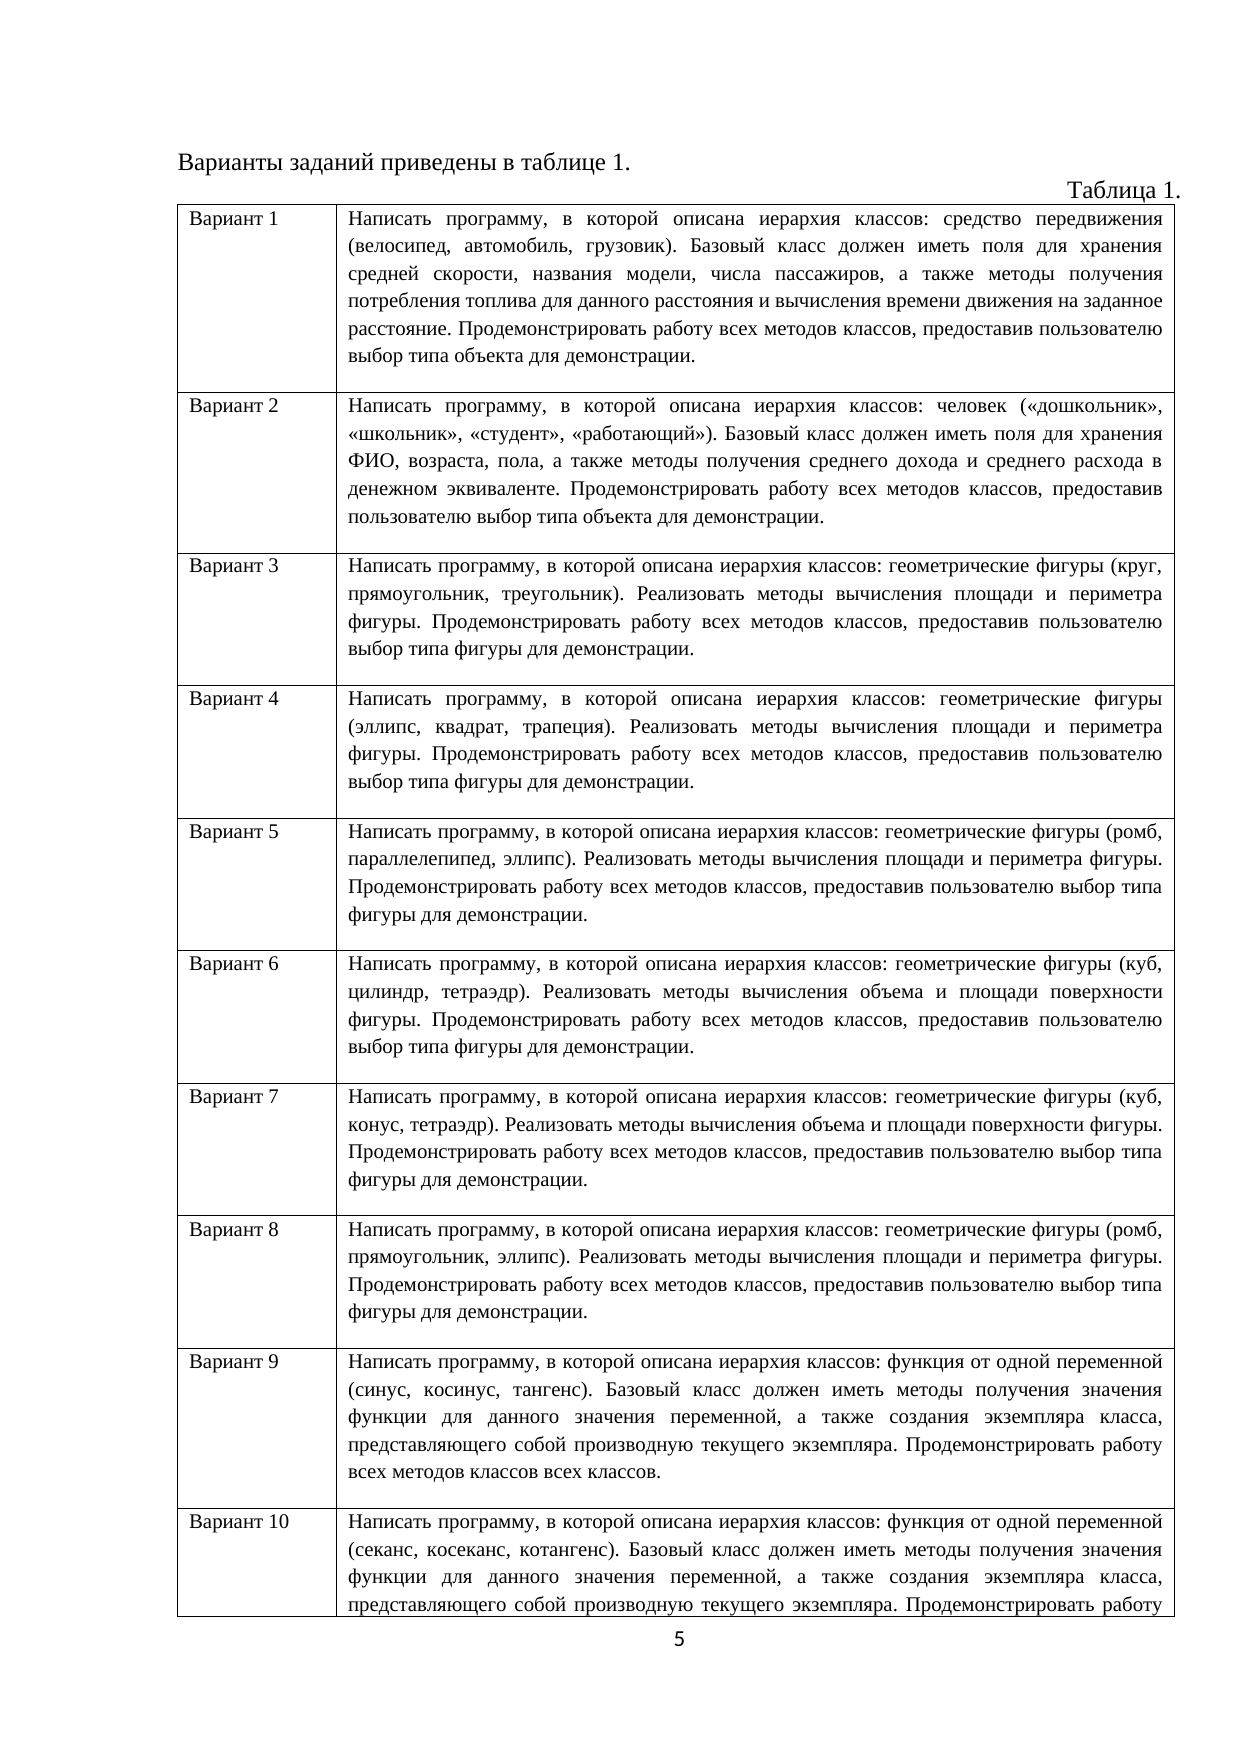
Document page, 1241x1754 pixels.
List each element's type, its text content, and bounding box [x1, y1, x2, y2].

table_cell Написать программу, в которой описана иерархия классов: геометрические фигуры (эллипс, квадрат, трапеция). Реализовать методы вычисления площади и периметра фигуры. Продемонстрировать работу всех методов классов, предоставив пользователю выбор типа фигуры для демонстрации. [337, 686, 1174, 818]
table_cell Написать программу, в которой описана иерархия классов: геометрические фигуры (куб, конус, тетраэдр). Реализовать методы вычисления объема и площади поверхности фигуры. Продемонстрировать работу всех методов классов, предоставив пользователю выбор типа фигуры для демонстрации. [337, 1084, 1174, 1215]
table_cell Написать программу, в которой описана иерархия классов: функция от одной переменной (синус, косинус, тангенс). Базовый класс должен иметь методы получения значения функции для данного значения переменной, а также создания экземпляра класса, представляющего собой производную текущего экземпляра. Продемонстрировать работу всех методов классов всех классов. [337, 1349, 1174, 1508]
table_cell Написать программу, в которой описана иерархия классов: геометрические фигуры (ромб, параллелепипед, эллипс). Реализовать методы вычисления площади и периметра фигуры. Продемонстрировать работу всех методов классов, предоставив пользователю выбор типа фигуры для демонстрации. [337, 819, 1174, 950]
table_cell Написать программу, в которой описана иерархия классов: геометрические фигуры (ромб, прямоугольник, эллипс). Реализовать методы вычисления площади и периметра фигуры. Продемонстрировать работу всех методов классов, предоставив пользователю выбор типа фигуры для демонстрации. [337, 1216, 1174, 1348]
text Варианты заданий приведены в таблице 1. [177, 147, 1181, 176]
table_cell Вариант 8 [178, 1216, 336, 1348]
table_header Написать программу, в которой описана иерархия классов: средство передвижения (велосипед, автомобиль, грузовик). Базовый класс должен иметь поля для хранения средней скорости, названия модели, числа пассажиров, а также методы получения потребления топлива для данного расстояния и вычисления времени движения на заданное расстояние. Продемонстрировать работу всех методов классов, предоставив пользователю выбор типа объекта для демонстрации. [337, 205, 1174, 392]
table_cell Написать программу, в которой описана иерархия классов: человек («дошкольник», «школьник», «студент», «работающий»). Базовый класс должен иметь поля для хранения ФИО, возраста, пола, а также методы получения среднего дохода и среднего расхода в денежном эквиваленте. Продемонстрировать работу всех методов классов, предоставив пользователю выбор типа объекта для демонстрации. [337, 393, 1174, 552]
table_cell Вариант 4 [178, 686, 336, 818]
table_cell Вариант 3 [178, 554, 336, 685]
table_cell Вариант 5 [178, 819, 336, 950]
table_header Вариант 1 [178, 205, 336, 392]
table_cell Написать программу, в которой описана иерархия классов: геометрические фигуры (куб, цилиндр, тетраэдр). Реализовать методы вычисления объема и площади поверхности фигуры. Продемонстрировать работу всех методов классов, предоставив пользователю выбор типа фигуры для демонстрации. [337, 951, 1174, 1083]
table_cell Вариант 9 [178, 1349, 336, 1508]
table_cell Вариант 2 [178, 393, 336, 552]
text Таблица 1. [177, 176, 1181, 204]
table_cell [337, 1509, 1174, 1616]
table_cell Вариант 6 [178, 951, 336, 1083]
table_cell Написать программу, в которой описана иерархия классов: геометрические фигуры (круг, прямоугольник, треугольник). Реализовать методы вычисления площади и периметра фигуры. Продемонстрировать работу всех методов классов, предоставив пользователю выбор типа фигуры для демонстрации. [337, 554, 1174, 685]
table_cell Вариант 10 [178, 1509, 336, 1616]
table_cell Вариант 7 [178, 1084, 336, 1215]
